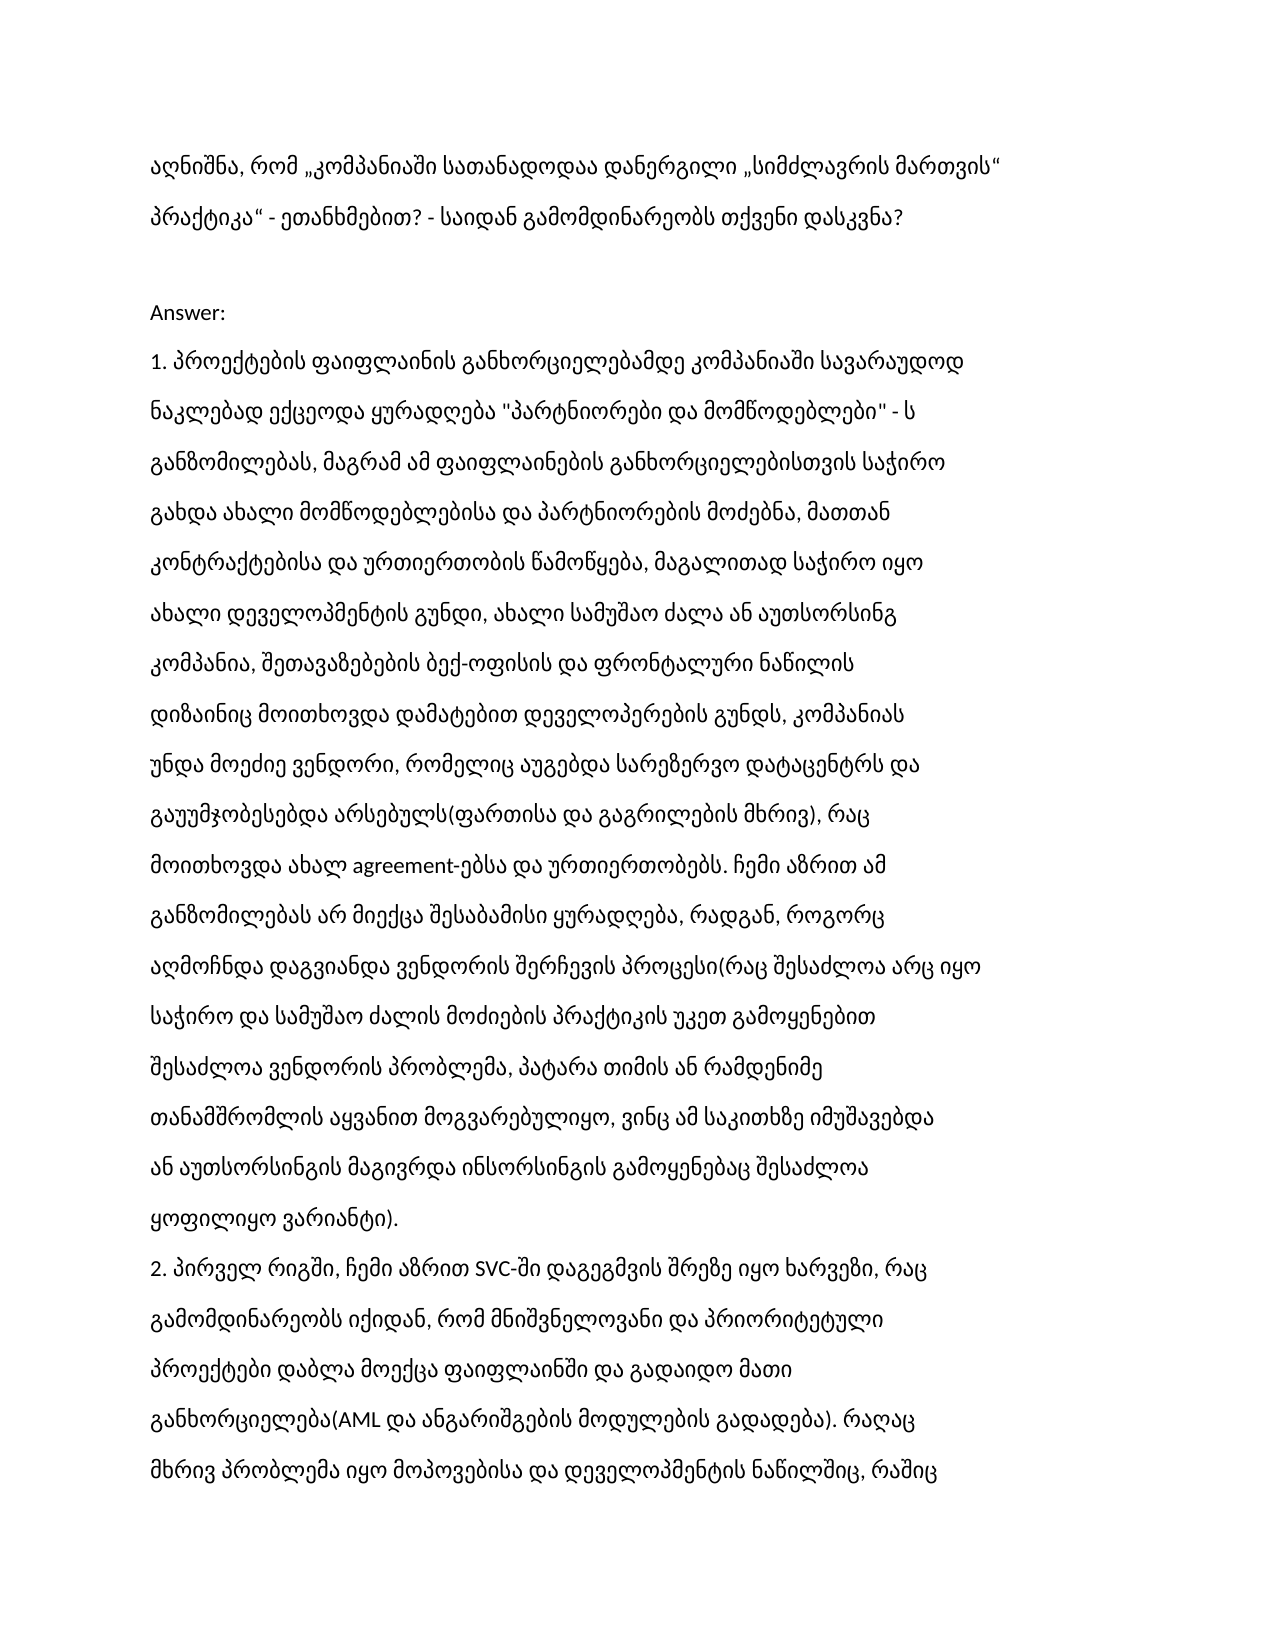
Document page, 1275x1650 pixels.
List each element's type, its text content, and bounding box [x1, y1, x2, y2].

text შესაძლოა ვენდორის პრობლემა, პატარა თიმის ან რამდენიმე [150, 1050, 1125, 1082]
text პროექტები დაბლა მოექცა ფაიფლაინში და გადაიდო მათი [150, 1353, 1125, 1384]
text თანამშრომლის აყვანით მოგვარებულიყო, ვინც ამ საკითხზე იმუშავებდა [150, 1101, 1125, 1132]
text კომპანია, შეთავაზებების ბექ-ოფისის და ფრონტალური ნაწილის [150, 647, 1125, 678]
text 1. პროექტების ფაიფლაინის განხორციელებამდე კომპანიაში სავარაუდოდ [150, 344, 1125, 376]
text აღმოჩნდა დაგვიანდა ვენდორის შერჩევის პროცესი(რაც შესაძლოა არც იყო [150, 949, 1125, 981]
text გახდა ახალი მომწოდებლებისა და პარტნიორების მოძებნა, მათთან [150, 496, 1125, 527]
text აღნიშნა, რომ „კომპანიაში სათანადოდაა დანერგილი „სიმძლავრის მართვის“ [150, 150, 1125, 181]
text Answer: [150, 298, 1125, 326]
text საჭირო და სამუშაო ძალის მოძიების პრაქტიკის უკეთ გამოყენებით [150, 1000, 1125, 1031]
text განზომილებას არ მიექცა შესაბამისი ყურადღება, რადგან, როგორც [150, 899, 1125, 930]
text უნდა მოეძიე ვენდორი, რომელიც აუგებდა სარეზერვო დატაცენტრს და [150, 748, 1125, 779]
text გამომდინარეობს იქიდან, რომ მნიშვნელოვანი და პრიორიტეტული [150, 1302, 1125, 1334]
text ყოფილიყო ვარიანტი). [150, 1202, 1125, 1233]
text მოითხოვდა ახალ agreement-ებსა და ურთიერთობებს. ჩემი აზრით ამ [150, 849, 1125, 880]
text განხორციელება(AML და ანგარიშგების მოდულების გადადება). რაღაც [150, 1403, 1125, 1434]
text გაუუმჯობესებდა არსებულს(ფართისა და გაგრილების მხრივ), რაც [150, 798, 1125, 829]
text პრაქტიკა“ - ეთანხმებით? - საიდან გამომდინარეობს თქვენი დასკვნა? [150, 200, 1125, 232]
text ან აუთსორსინგის მაგივრდა ინსორსინგის გამოყენებაც შესაძლოა [150, 1151, 1125, 1182]
text ახალი დეველოპმენტის გუნდი, ახალი სამუშაო ძალა ან აუთსორსინგ [150, 597, 1125, 628]
text კონტრაქტებისა და ურთიერთობის წამოწყება, მაგალითად საჭირო იყო [150, 546, 1125, 577]
text დიზაინიც მოითხოვდა დამატებით დეველოპერების გუნდს, კომპანიას [150, 697, 1125, 729]
text მხრივ პრობლემა იყო მოპოვებისა და დეველოპმენტის ნაწილშიც, რაშიც [150, 1454, 1125, 1485]
text ნაკლებად ექცეოდა ყურადღება "პარტნიორები და მომწოდებლები" - ს [150, 395, 1125, 426]
text 2. პირველ რიგში, ჩემი აზრით SVC-ში დაგეგმვის შრეზე იყო ხარვეზი, რაც [150, 1252, 1125, 1283]
text განზომილებას, მაგრამ ამ ფაიფლაინების განხორციელებისთვის საჭირო [150, 445, 1125, 477]
